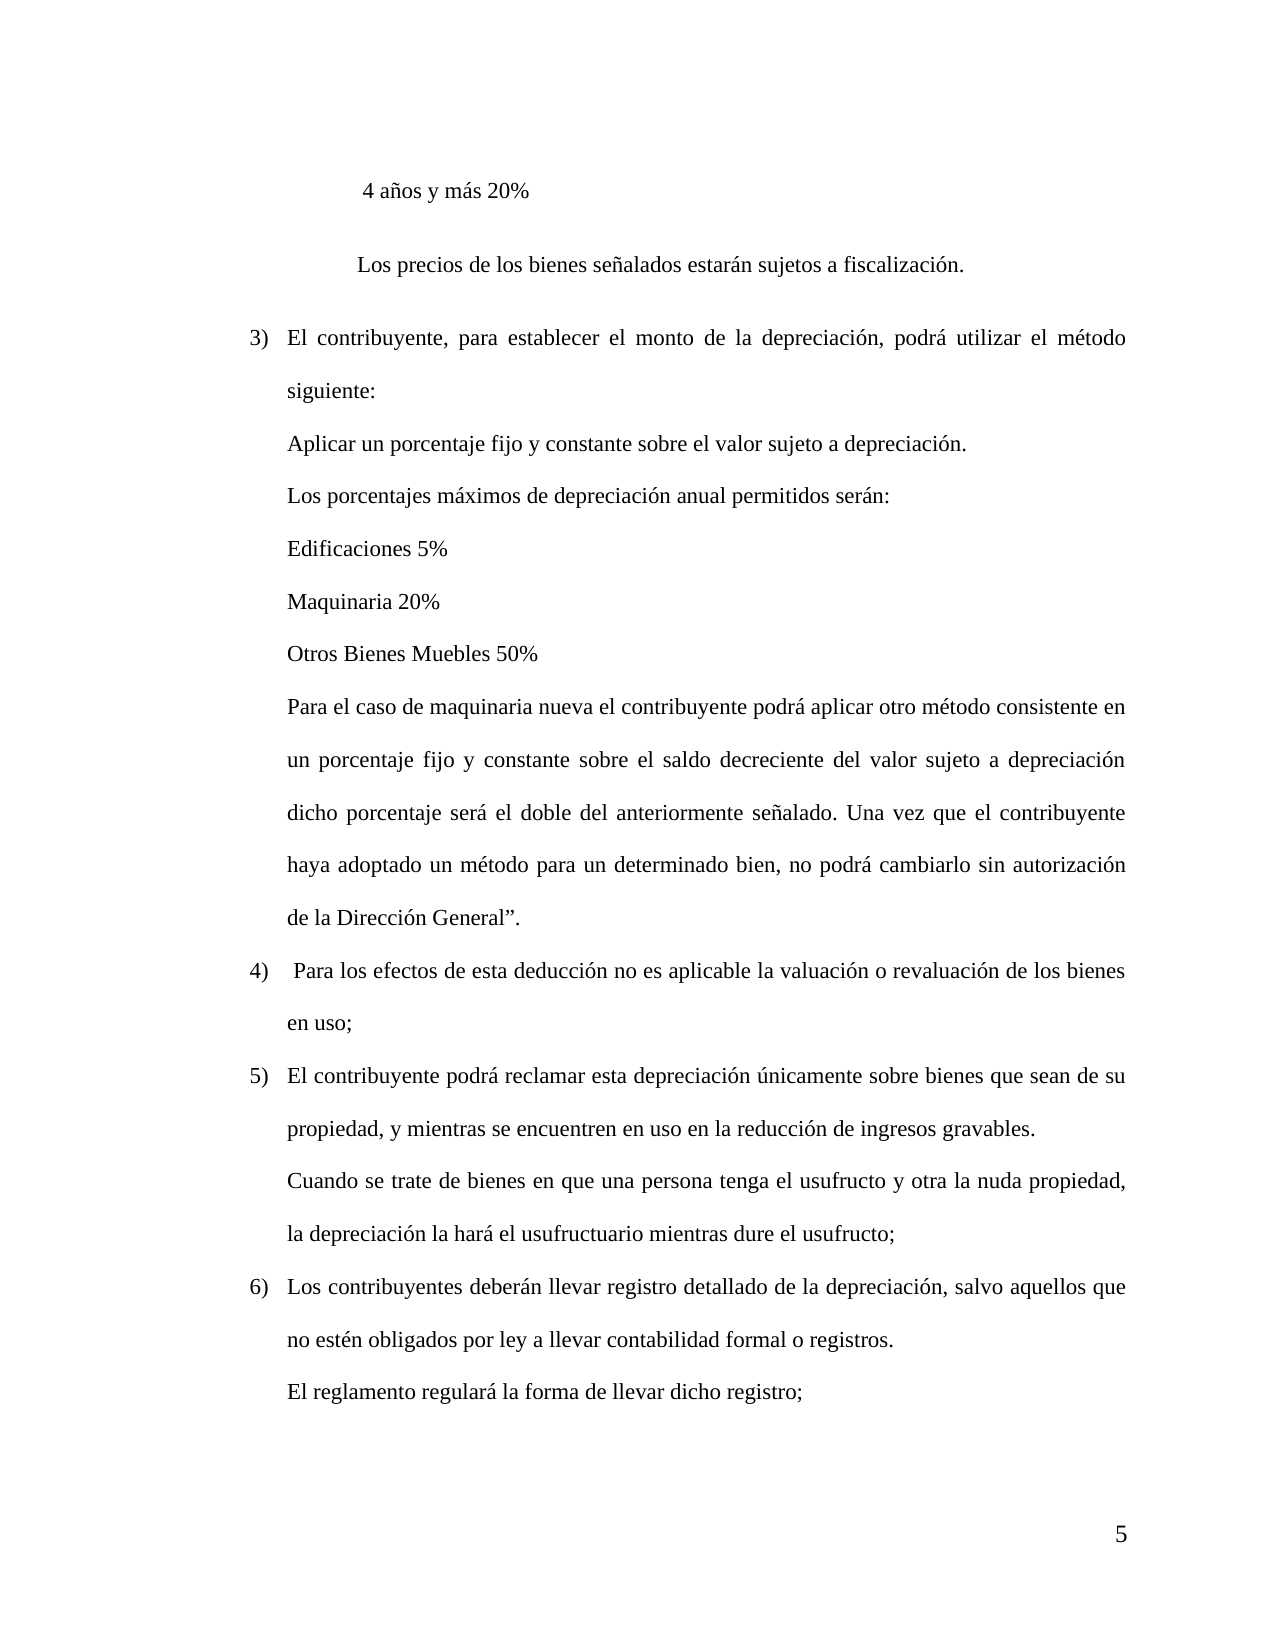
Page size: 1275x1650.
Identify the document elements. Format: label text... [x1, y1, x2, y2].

text Los precios de los bienes señalados estarán sujetos a fiscalización. [357, 251, 1127, 277]
list El contribuyente podrá reclamar esta depreciación únicamente sobre bienes que sean de su propiedad, y mientras se encuentren en uso en la reducción de ingresos gravables. [249, 1062, 1127, 1141]
list Para los efectos de esta deducción no es aplicable la valuación o revaluación de los bienes en uso; [249, 957, 1127, 1036]
list Edificaciones 5% [287, 535, 1127, 561]
text 4 años y más 20% [357, 177, 1127, 203]
list Para el caso de maquinaria nueva el contribuyente podrá aplicar otro método consistente en un porcentaje fijo y constante sobre el saldo decreciente del valor sujeto a depreciación dicho porcentaje será el doble del anteriormente señalado. Una vez que el contribuyente haya adoptado un método para un determinado bien, no podrá cambiarlo sin autorización de la Dirección General”. [287, 693, 1127, 930]
list El reglamento regulará la forma de llevar dicho registro; [287, 1378, 1127, 1405]
list El contribuyente, para establecer el monto de la depreciación, podrá utilizar el método siguiente: [249, 324, 1127, 403]
list Cuando se trate de bienes en que una persona tenga el usufructo y otra la nuda propiedad, la depreciación la hará el usufructuario mientras dure el usufructo; [287, 1168, 1127, 1247]
list Otros Bienes Muebles 50% [287, 641, 1127, 667]
list Aplicar un porcentaje fijo y constante sobre el valor sujeto a depreciación. [287, 430, 1127, 456]
list Maquinaria 20% [287, 588, 1127, 614]
list Los porcentajes máximos de depreciación anual permitidos serán: [287, 482, 1127, 509]
list Los contribuyentes deberán llevar registro detallado de la depreciación, salvo aquellos que no estén obligados por ley a llevar contabilidad formal o registros. [249, 1273, 1127, 1352]
